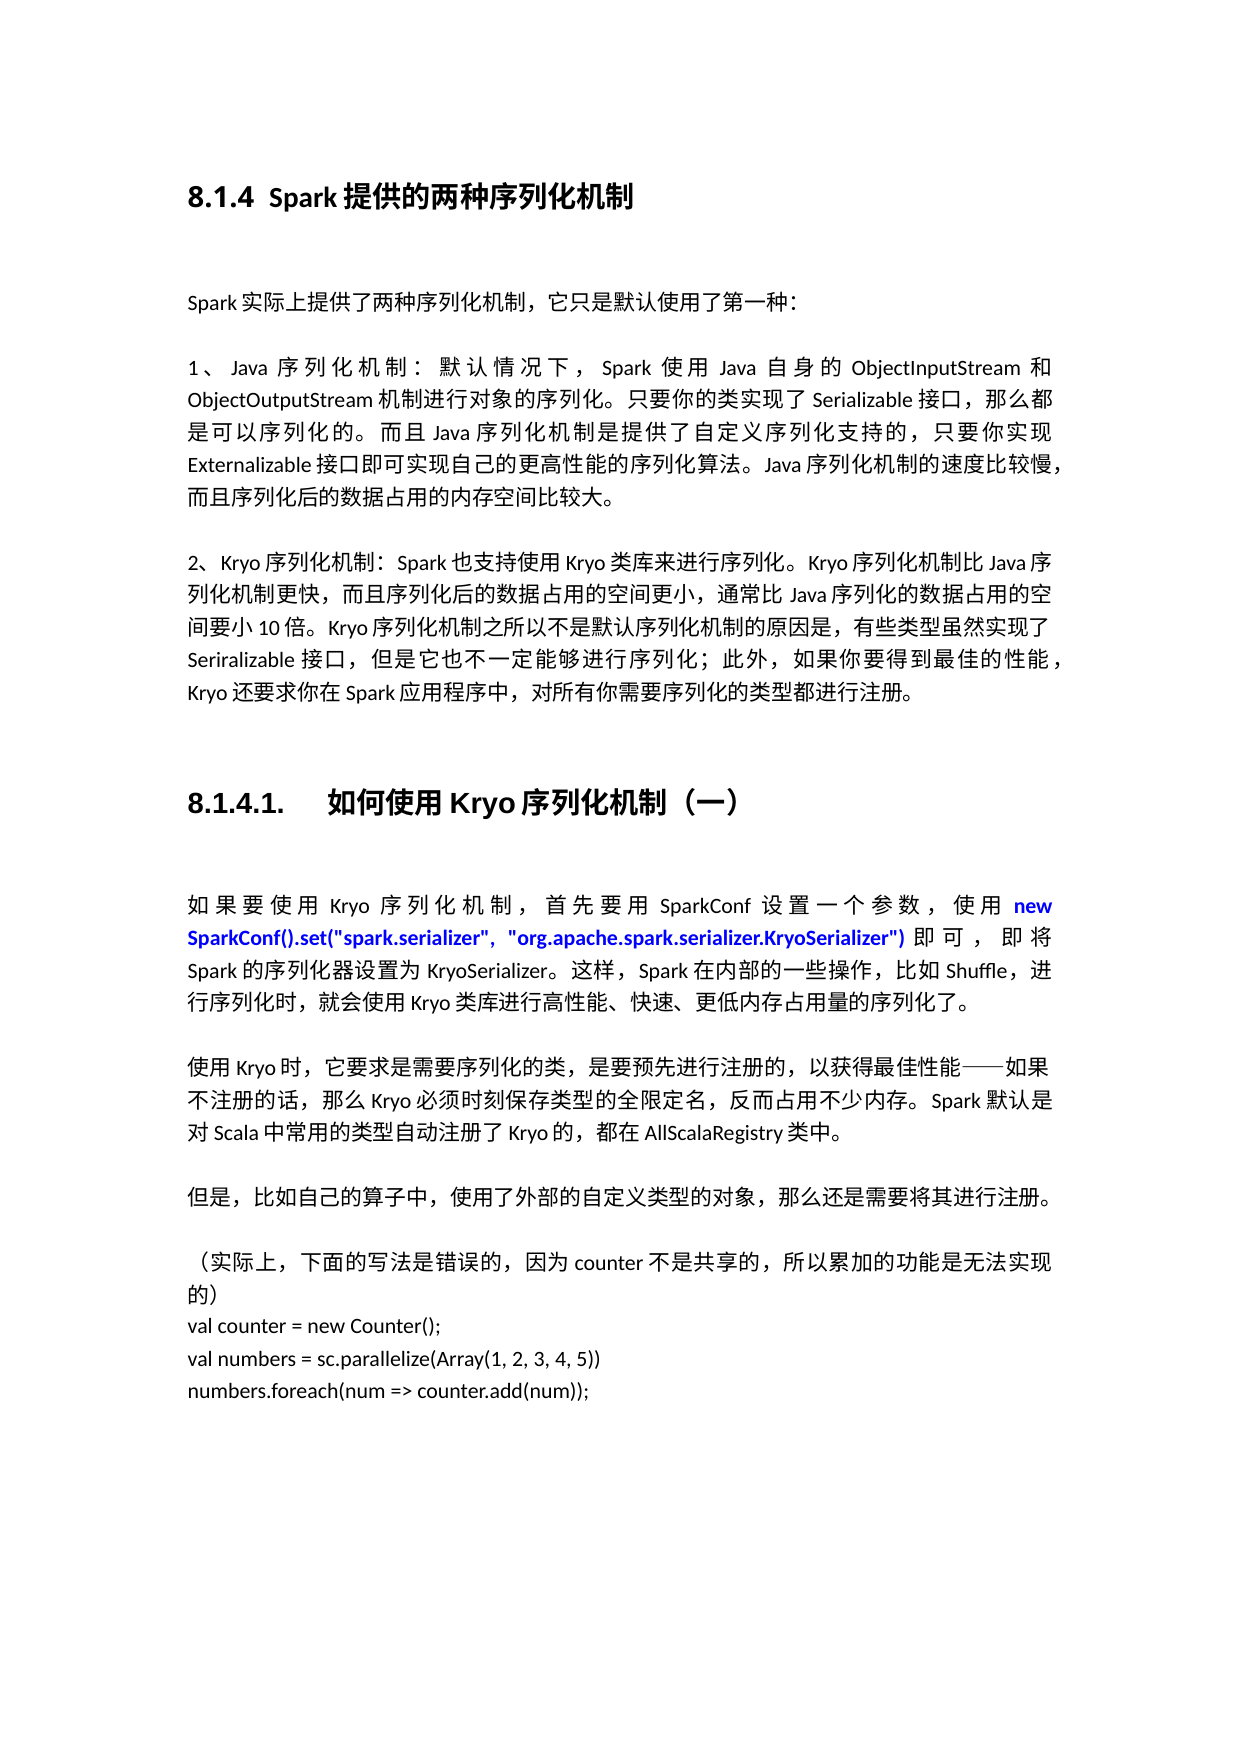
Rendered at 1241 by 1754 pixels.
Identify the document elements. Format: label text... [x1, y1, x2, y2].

text val numbers = sc.parallelize(Array(1, 2, 3, 4, 5)) [187, 1342, 1053, 1375]
list Kryo序列化机制：Spark也支持使用Kryo类库来进行序列化。Kryo序列化机制比Java序列化机制更快，而且序列化后的数据占用的空间更小，通常比Java序列化的数据占用的空间要小10倍。Kryo序列化机制之所以不是默认序列化机制的原因是，有些类型虽然实现了Seriralizable接口，但是它也不一定能够进行序列化；此外，如果你要得到最佳的性能，Kryo还要求你在Spark应用程序中，对所有你需要序列化的类型都进行注册。 [187, 544, 1053, 707]
subtitle 如何使用Kryo序列化机制（一） [187, 769, 1053, 834]
text 1、Java序列化机制：默认情况下，Spark使用Java自身的ObjectInputStream和ObjectOutputStream机制进行对象的序列化。只要你的类实现了Serializable接口，那么都是可以序列化的。而且Java序列化机制是提供了自定义序列化支持的，只要你实现Externalizable接口即可实现自己的更高性能的序列化算法。Java序列化机制的速度比较慢，而且序列化后的数据占用的内存空间比较大。 [187, 349, 1053, 512]
text 使用Kryo时，它要求是需要序列化的类，是要预先进行注册的，以获得最佳性能——如果不注册的话，那么Kryo必须时刻保存类型的全限定名，反而占用不少内存。Spark默认是对Scala中常用的类型自动注册了Kryo的，都在AllScalaRegistry类中。 [187, 1050, 1053, 1147]
subtitle Spark提供的两种序列化机制 [187, 162, 1053, 227]
text 但是，比如自己的算子中，使用了外部的自定义类型的对象，那么还是需要将其进行注册。 [187, 1180, 1053, 1212]
text Spark实际上提供了两种序列化机制，它只是默认使用了第一种： [187, 284, 1053, 317]
text 如果要使用Kryo序列化机制，首先要用SparkConf设置一个参数，使用new SparkConf().set("spark.serializer", "org.apache.spark.serializer.KryoSerializer")即可，即将Spark的序列化器设置为KryoSerializer。这样，Spark在内部的一些操作，比如Shuffle，进行序列化时，就会使用Kryo类库进行高性能、快速、更低内存占用量的序列化了。 [187, 887, 1053, 1017]
text numbers.foreach(num => counter.add(num)); [187, 1375, 1053, 1407]
text val counter = new Counter(); [187, 1310, 1053, 1342]
text （实际上，下面的写法是错误的，因为counter不是共享的，所以累加的功能是无法实现的） [187, 1245, 1053, 1310]
